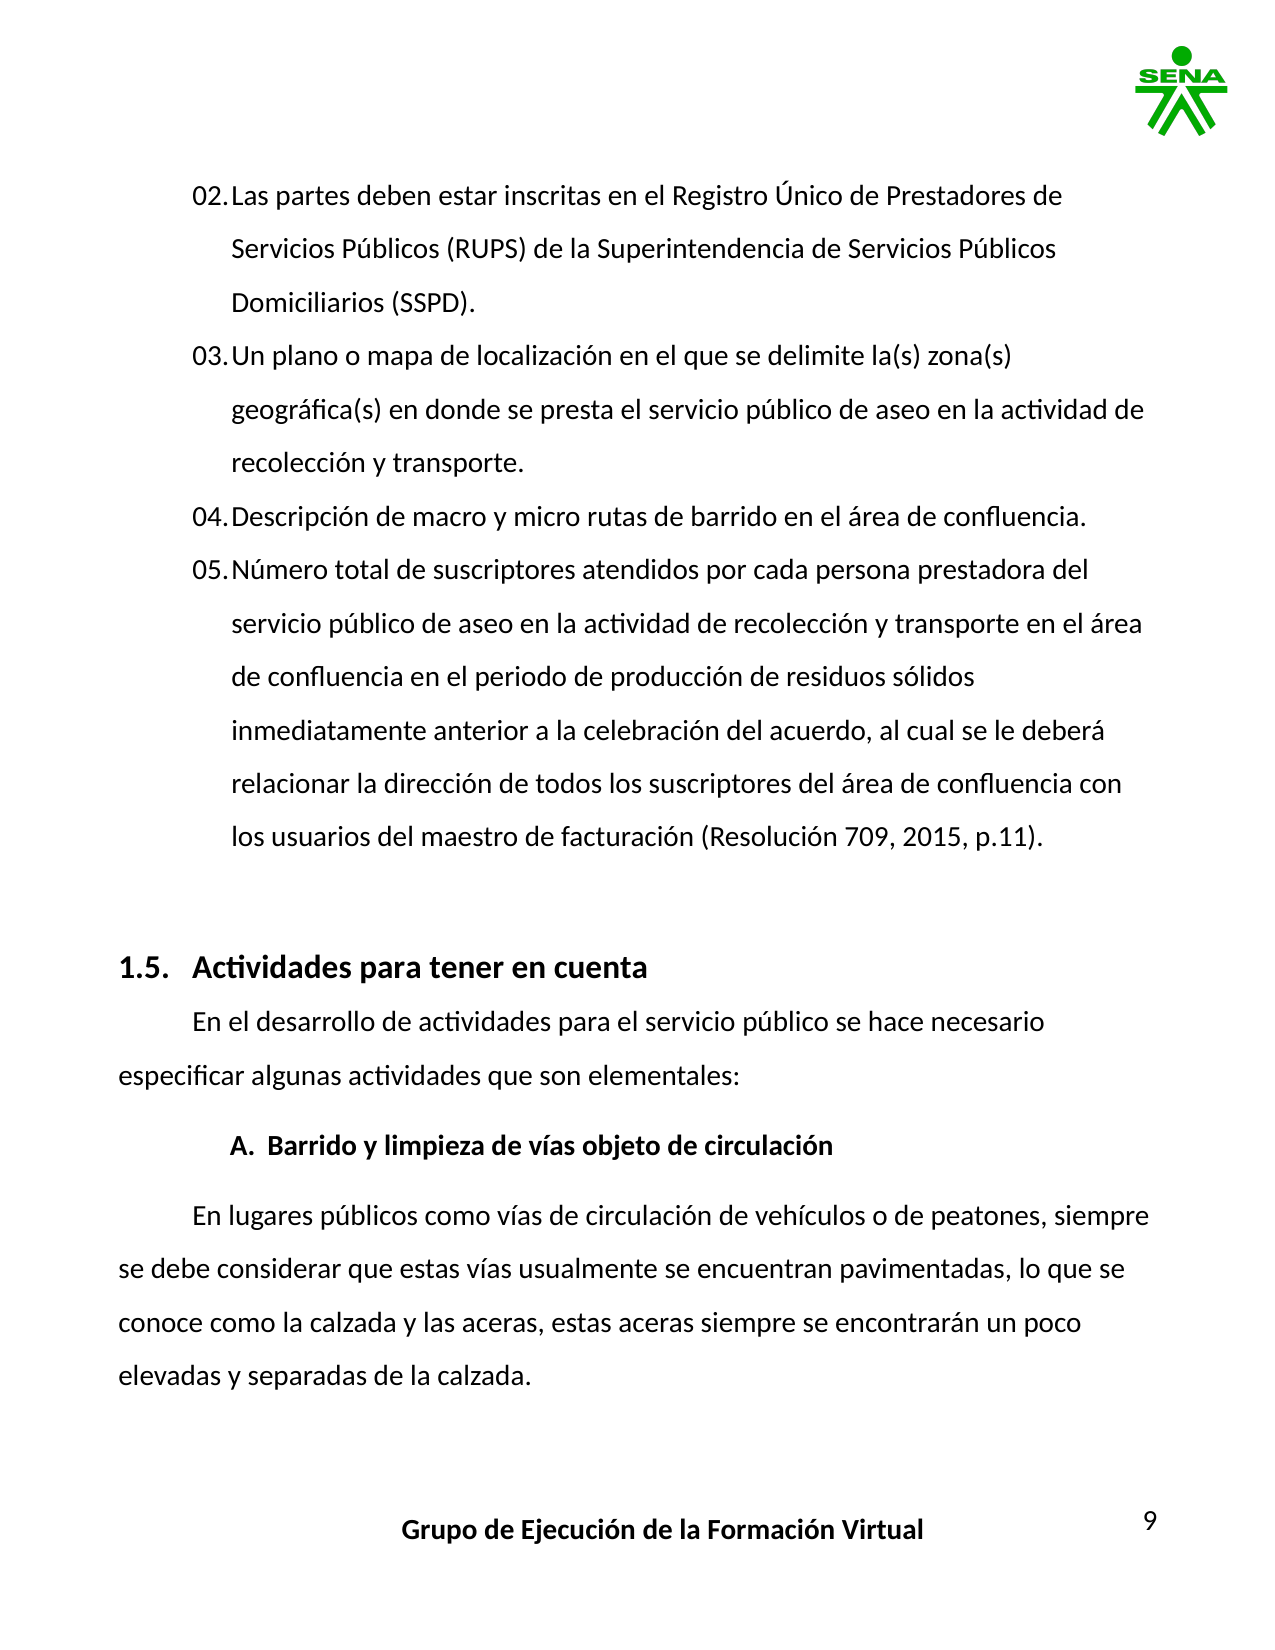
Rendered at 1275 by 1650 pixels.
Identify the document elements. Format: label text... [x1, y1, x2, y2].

list Descripción de macro y micro rutas de barrido en el área de confluencia. [192, 498, 1157, 533]
subtitle Actividades para tener en cuenta [118, 946, 1157, 987]
list Barrido y limpieza de vías objeto de circulación [229, 1127, 1157, 1163]
list Número total de suscriptores atendidos por cada persona prestadora del servicio público de aseo en la actividad de recolección y transporte en el área de confluencia en el periodo de producción de residuos sólidos inmediatamente anterior a la celebración del acuerdo, al cual se le deberá relacionar la dirección de todos los suscriptores del área de confluencia con los usuarios del maestro de facturación (Resolución 709, 2015, p.11). [192, 551, 1157, 854]
text En el desarrollo de actividades para el servicio público se hace necesario especificar algunas actividades que son elementales: [118, 1003, 1157, 1093]
text En lugares públicos como vías de circulación de vehículos o de peatones, siempre se debe considerar que estas vías usualmente se encuentran pavimentadas, lo que se conoce como la calzada y las aceras, estas aceras siempre se encontrarán un poco elevadas y separadas de la calzada. [118, 1197, 1157, 1393]
list Las partes deben estar inscritas en el Registro Único de Prestadores de Servicios Públicos (RUPS) de la Superintendencia de Servicios Públicos Domiciliarios (SSPD). [192, 177, 1157, 320]
picture [1135, 46, 1228, 136]
list Un plano o mapa de localización en el que se delimite la(s) zona(s) geográfica(s) en donde se presta el servicio público de aseo en la actividad de recolección y transporte. [192, 337, 1157, 480]
